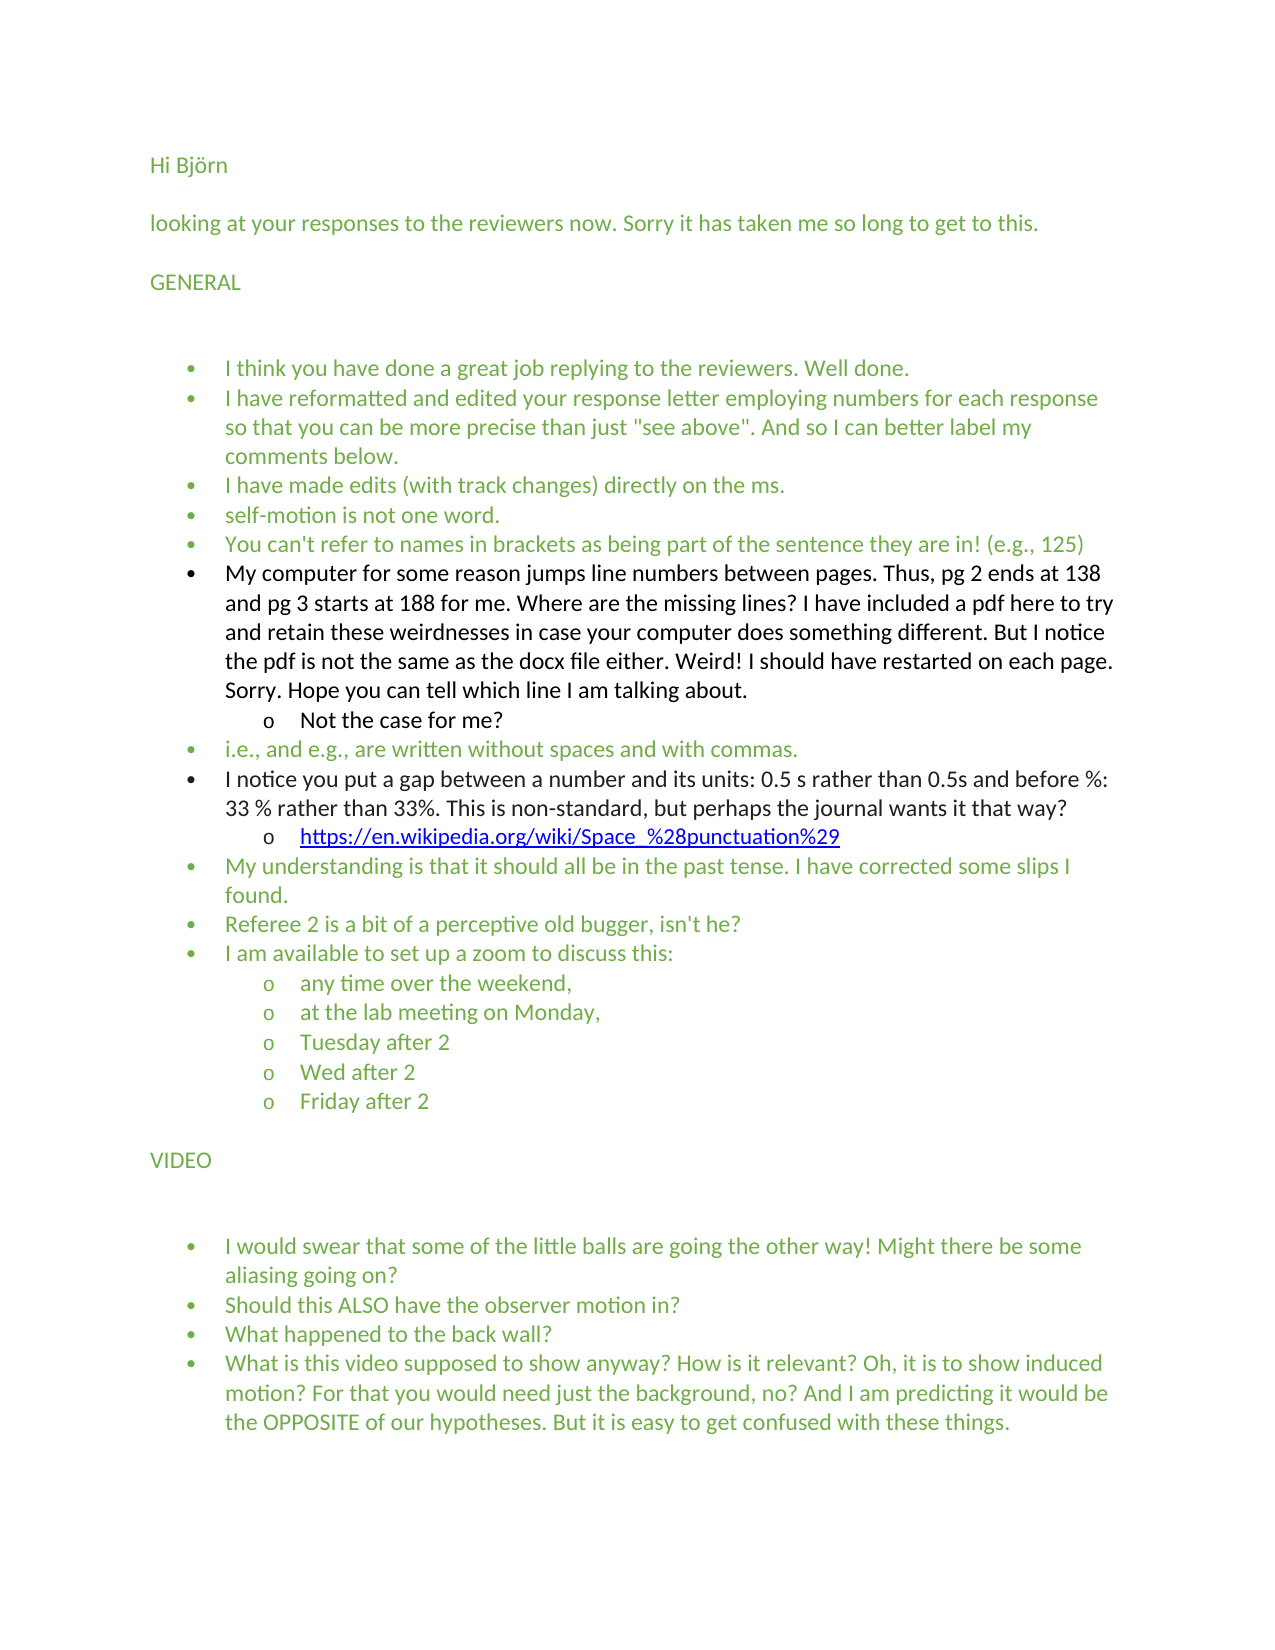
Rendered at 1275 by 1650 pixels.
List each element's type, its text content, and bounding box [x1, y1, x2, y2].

list I would swear that some of the little balls are going the other way! Might there be some aliasing going on? [187, 1231, 1125, 1290]
list any time over the weekend, [262, 968, 1125, 997]
list You can't refer to names in brackets as being part of the sentence they are in! (e.g., 125) [187, 529, 1125, 558]
list i.e., and e.g., are written without spaces and with commas. [187, 734, 1125, 764]
list I have made edits (with track changes) directly on the ms. [187, 471, 1125, 500]
list Wed after 2 [262, 1057, 1125, 1086]
list Friday after 2 [262, 1086, 1125, 1116]
list self-motion is not one word. [187, 500, 1125, 529]
list https://en.wikipedia.org/wiki/Space_%28punctuation%29 [262, 822, 1125, 851]
list What happened to the back wall? [187, 1319, 1125, 1348]
list Should this ALSO have the observer motion in? [187, 1290, 1125, 1319]
list My understanding is that it should all be in the past tense. I have corrected some slips I found. [187, 851, 1125, 909]
list My computer for some reason jumps line numbers between pages. Thus, pg 2 ends at 138 and pg 3 starts at 188 for me. Where are the missing lines? I have included a pdf here to try and retain these weirdnesses in case your computer does something different. But I notice the pdf is not the same as the docx file either. Weird! I should have restarted on each page. Sorry. Hope you can tell which line I am talking about. [187, 558, 1125, 705]
list I think you have done a great job replying to the reviewers. Well done. [187, 353, 1125, 383]
list I notice you put a gap between a number and its units: 0.5 s rather than 0.5s and before %: 33 % rather than 33%. This is non-standard, but perhaps the journal wants it that way? [187, 764, 1125, 822]
list Not the case for me? [262, 705, 1125, 734]
list Tuesday after 2 [262, 1027, 1125, 1057]
list I am available to set up a zoom to discuss this: [187, 938, 1125, 968]
list I have reformatted and edited your response letter employing numbers for each response so that you can be more precise than just "see above". And so I can better label my comments below. [187, 383, 1125, 471]
list Referee 2 is a bit of a perceptive old bugger, isn't he? [187, 909, 1125, 938]
list What is this video supposed to show anyway? How is it relevant? Oh, it is to show induced motion? For that you would need just the background, no? And I am predicting it would be the OPPOSITE of our hypotheses. But it is easy to get confused with these things. [187, 1348, 1125, 1436]
text Hi Björn looking at your responses to the reviewers now. Sorry it has taken me so long to get to this. GENERAL [150, 150, 1125, 324]
list at the lab meeting on Monday, [262, 997, 1125, 1027]
text VIDEO [150, 1145, 1125, 1202]
